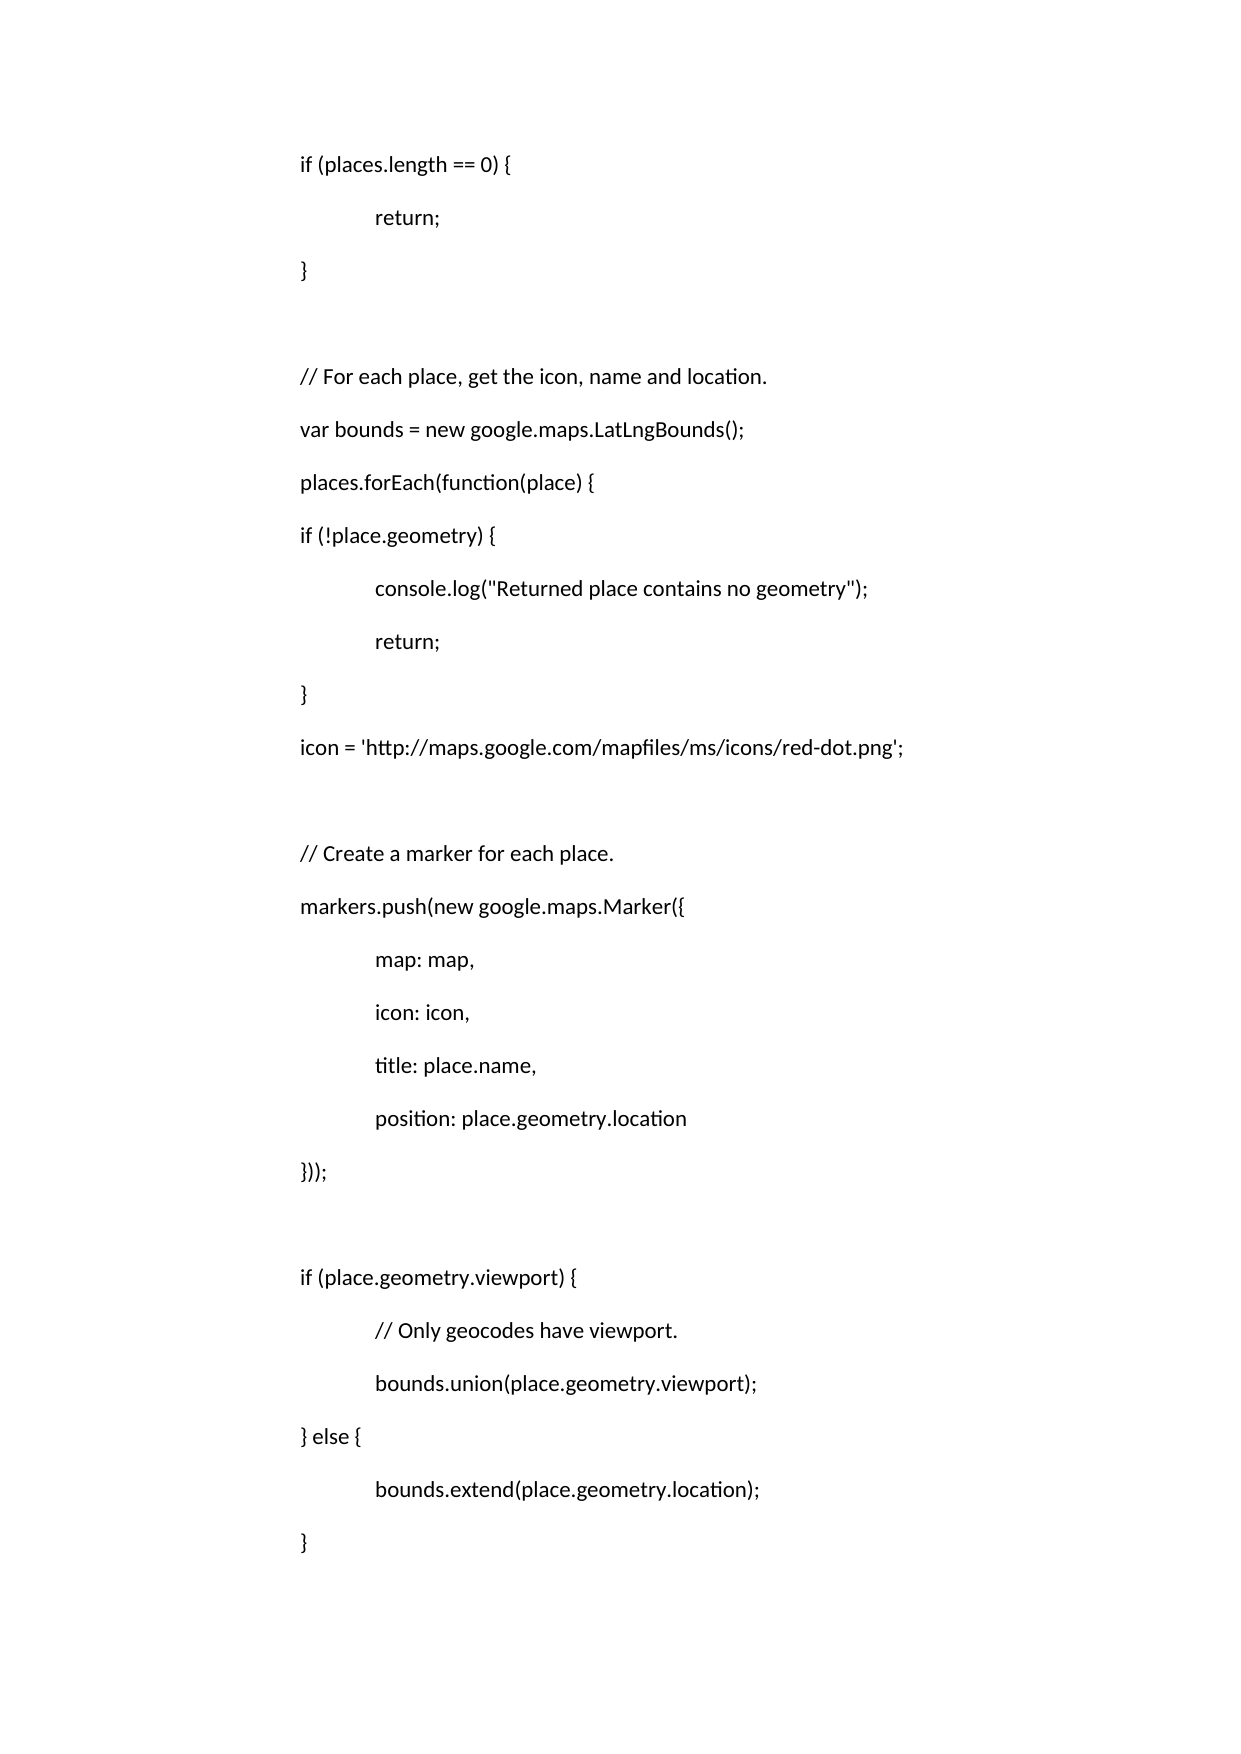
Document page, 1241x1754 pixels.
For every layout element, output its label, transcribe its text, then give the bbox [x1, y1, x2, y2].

text bounds.union(place.geometry.viewport); [150, 1369, 1090, 1397]
text map: map, [150, 945, 1090, 973]
text console.log("Returned place contains no geometry"); [150, 574, 1090, 602]
text icon = 'http://maps.google.com/mapfiles/ms/icons/red-dot.png'; [150, 733, 1090, 761]
text title: place.name, [150, 1051, 1090, 1079]
text if (!place.geometry) { [150, 521, 1090, 549]
text var bounds = new google.maps.LatLngBounds(); [150, 415, 1090, 443]
text return; [150, 203, 1090, 231]
text } [150, 1528, 1090, 1557]
text markers.push(new google.maps.Marker({ [150, 892, 1090, 920]
text })); [150, 1157, 1090, 1185]
text icon: icon, [150, 998, 1090, 1026]
text } [150, 256, 1090, 284]
text } else { [150, 1422, 1090, 1451]
text return; [150, 627, 1090, 655]
text position: place.geometry.location [150, 1104, 1090, 1132]
text // Only geocodes have viewport. [150, 1316, 1090, 1344]
text // For each place, get the icon, name and location. [150, 362, 1090, 390]
text if (place.geometry.viewport) { [150, 1263, 1090, 1291]
text // Create a marker for each place. [150, 839, 1090, 867]
text places.forEach(function(place) { [150, 468, 1090, 496]
text } [150, 680, 1090, 708]
text if (places.length == 0) { [150, 150, 1090, 178]
text bounds.extend(place.geometry.location); [150, 1476, 1090, 1503]
